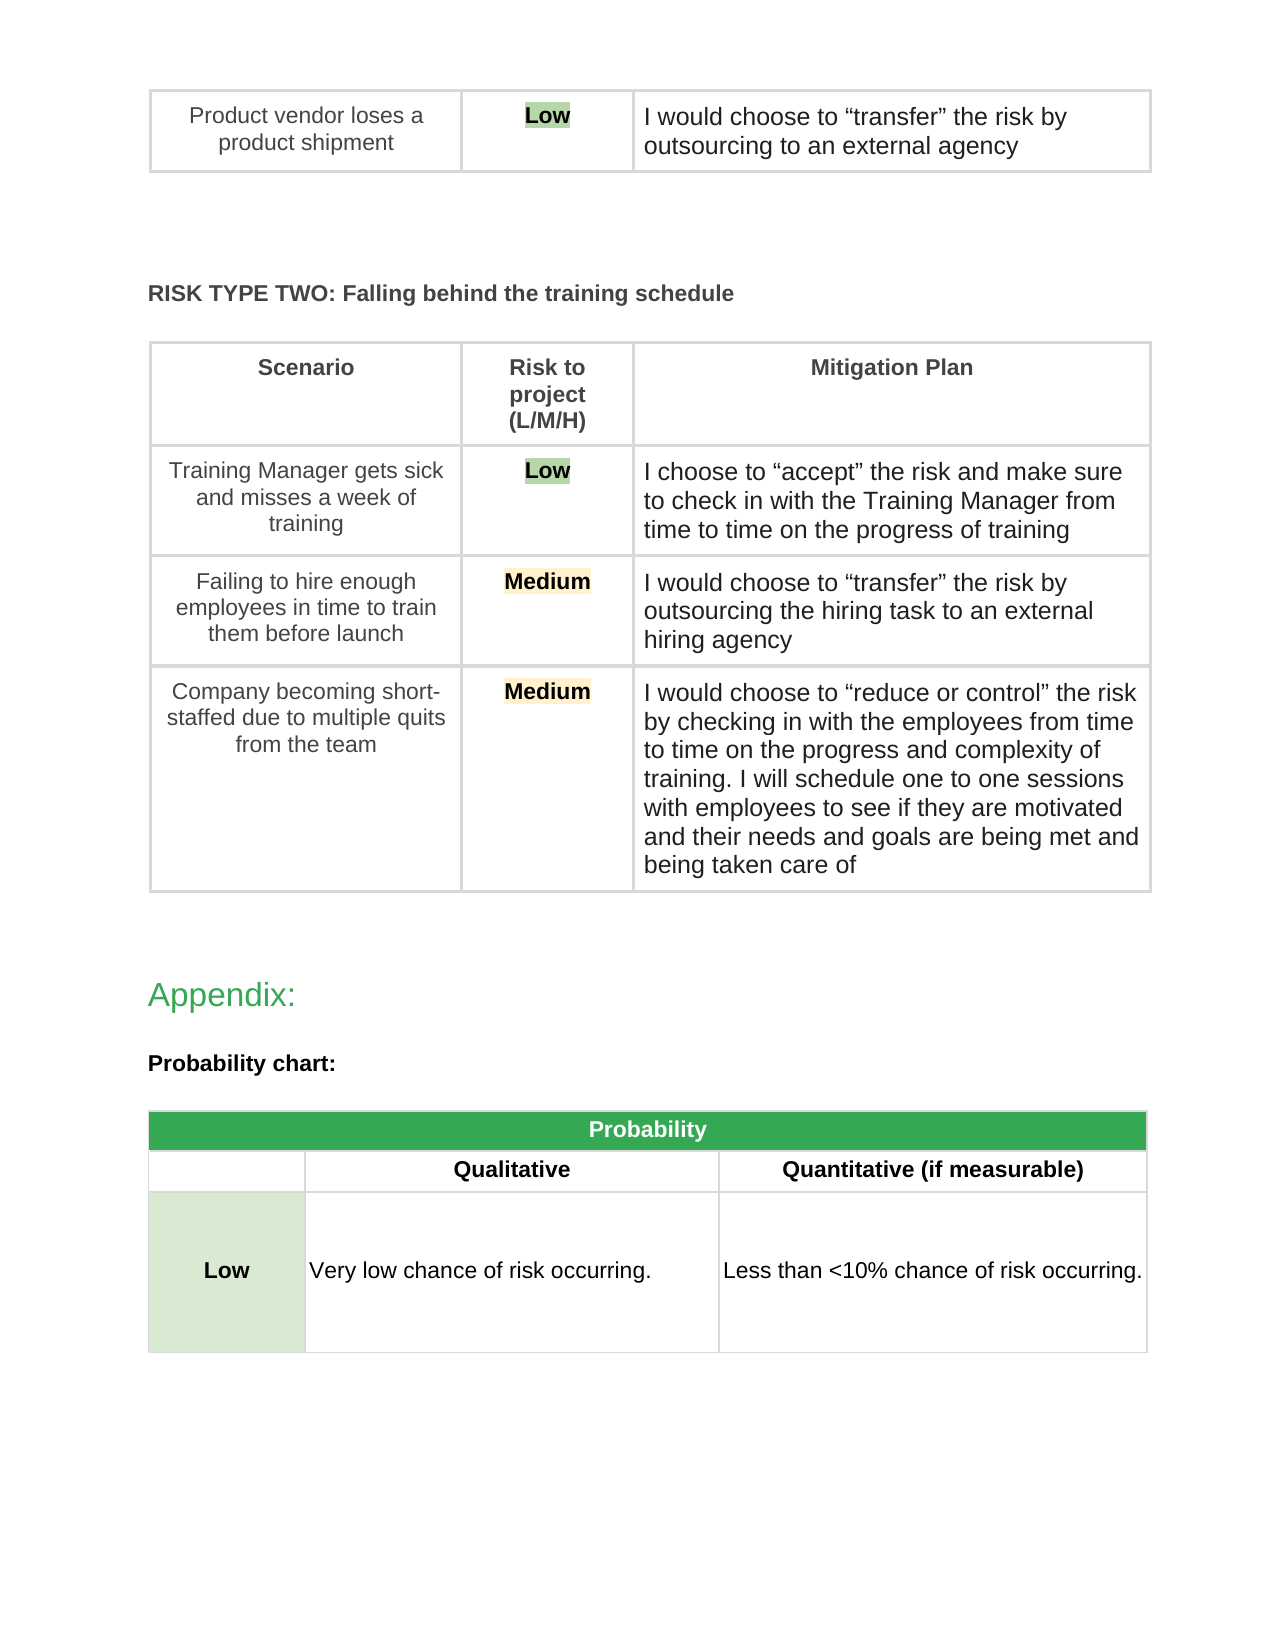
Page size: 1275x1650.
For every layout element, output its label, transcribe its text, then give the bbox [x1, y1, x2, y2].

table_cell Less than <10% chance of risk occurring. [720, 1193, 1146, 1352]
table_header Probability [149, 1112, 1146, 1150]
table_cell Product vendor loses a product shipment [152, 92, 460, 170]
table_cell Company becoming short-staffed due to multiple quits from the team [152, 668, 460, 889]
table_cell I choose to “accept” the risk and make sure to check in with the Training Manager from time to time on the progress of training [635, 447, 1149, 554]
table_cell Qualitative [306, 1152, 718, 1191]
text Appendix: [148, 975, 1127, 1014]
table_header Mitigation Plan [635, 344, 1149, 444]
table_cell Training Manager gets sick and misses a week of training [152, 447, 460, 554]
table_header Scenario [152, 344, 460, 444]
table_cell I would choose to “reduce or control” the risk by checking in with the employees from time to time on the progress and complexity of training. I will schedule one to one sessions with employees to see if they are motivated and their needs and goals are being met and being taken care of [635, 668, 1149, 889]
table_cell I would choose to “transfer” the risk by outsourcing to an external agency [635, 92, 1149, 170]
table_cell Low [463, 92, 632, 170]
text Probability chart: [148, 1050, 1127, 1076]
text RISK TYPE TWO: Falling behind the training schedule [148, 280, 1127, 307]
table_cell Failing to hire enough employees in time to train them before launch [152, 557, 460, 664]
table_cell Low [149, 1192, 304, 1352]
table_cell Very low chance of risk occurring. [306, 1193, 718, 1352]
table_header Risk to project (L/M/H) [463, 344, 632, 444]
table_cell Medium [463, 668, 632, 889]
table_cell I would choose to “transfer” the risk by outsourcing the hiring task to an external hiring agency [635, 557, 1149, 664]
table_cell [149, 1151, 304, 1191]
table_cell Quantitative (if measurable) [720, 1152, 1146, 1191]
table_cell Medium [463, 557, 632, 664]
table_cell Low [463, 447, 632, 554]
